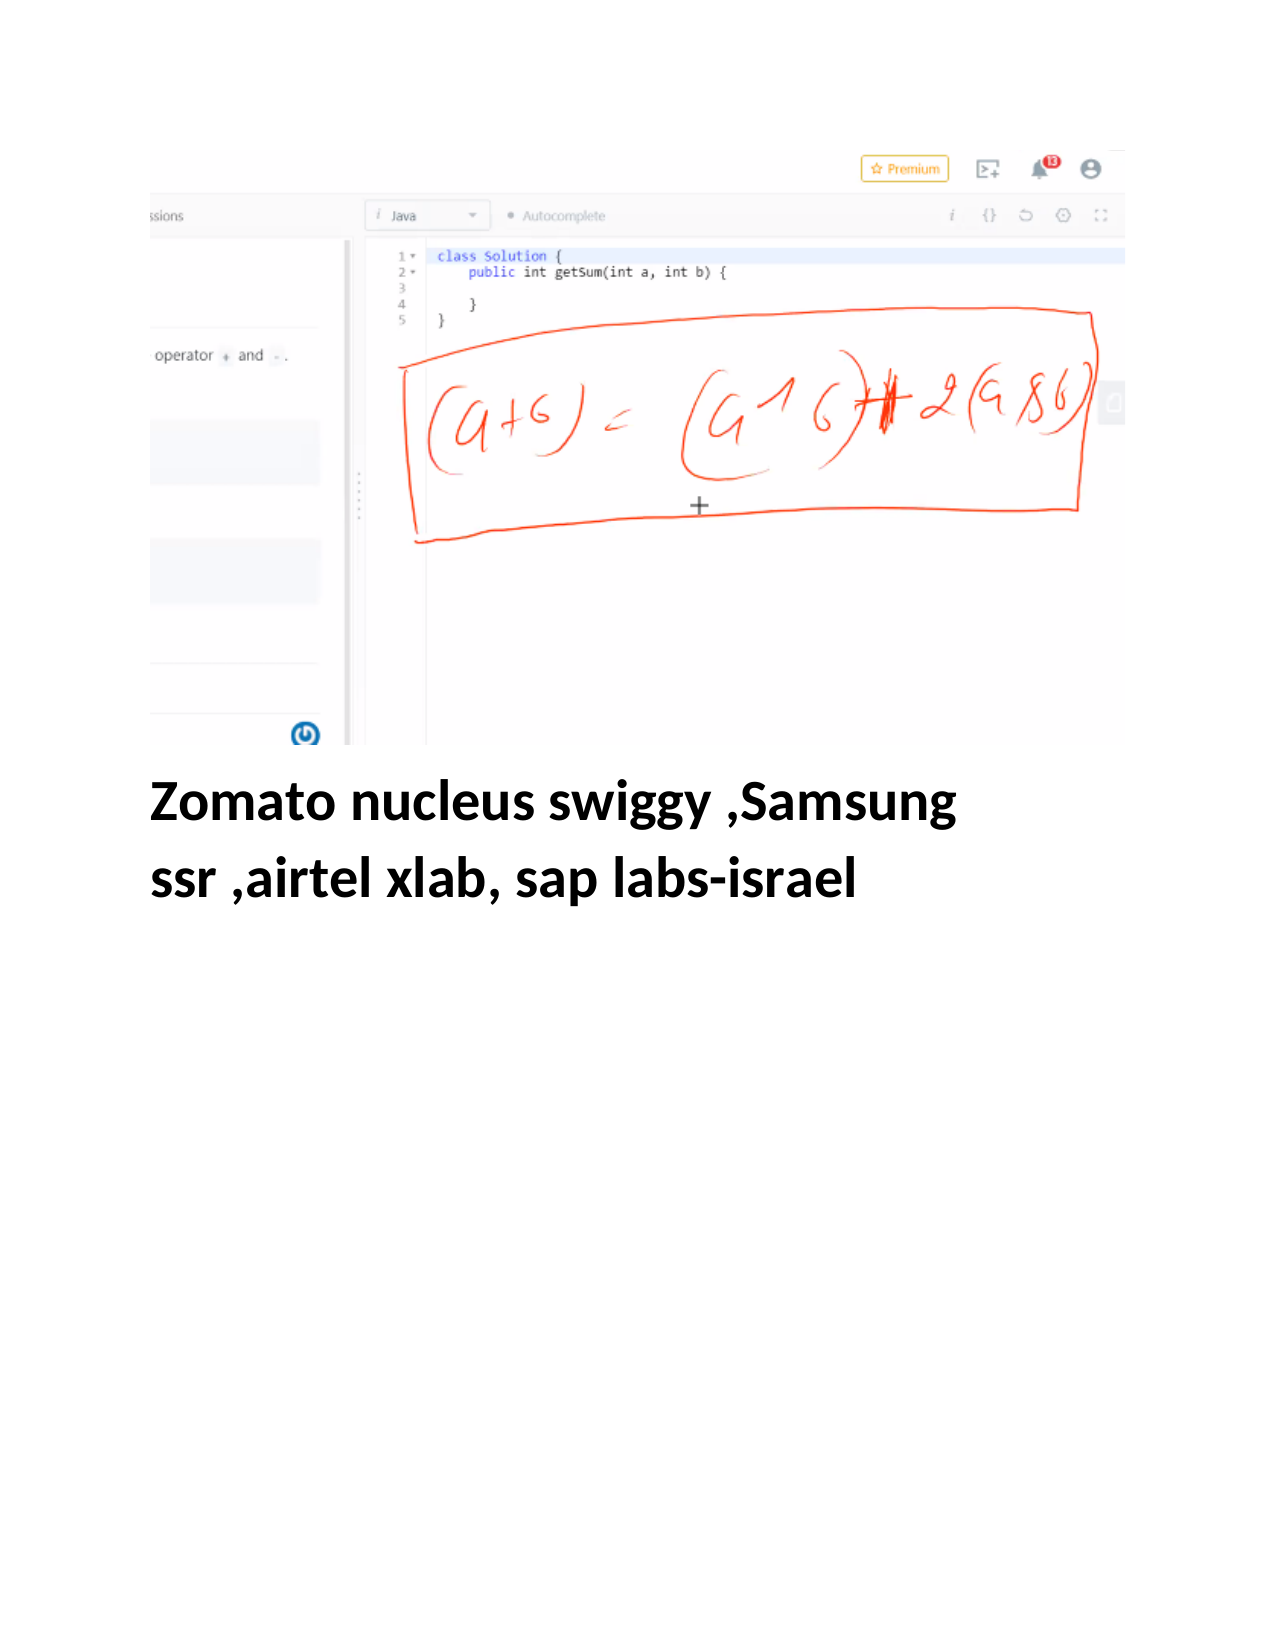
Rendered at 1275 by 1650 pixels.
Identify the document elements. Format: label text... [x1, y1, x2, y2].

picture [150, 150, 1125, 745]
text Zomato nucleus swiggy ,Samsung ssr ,airtel xlab, sap labs-israel [150, 763, 1125, 912]
